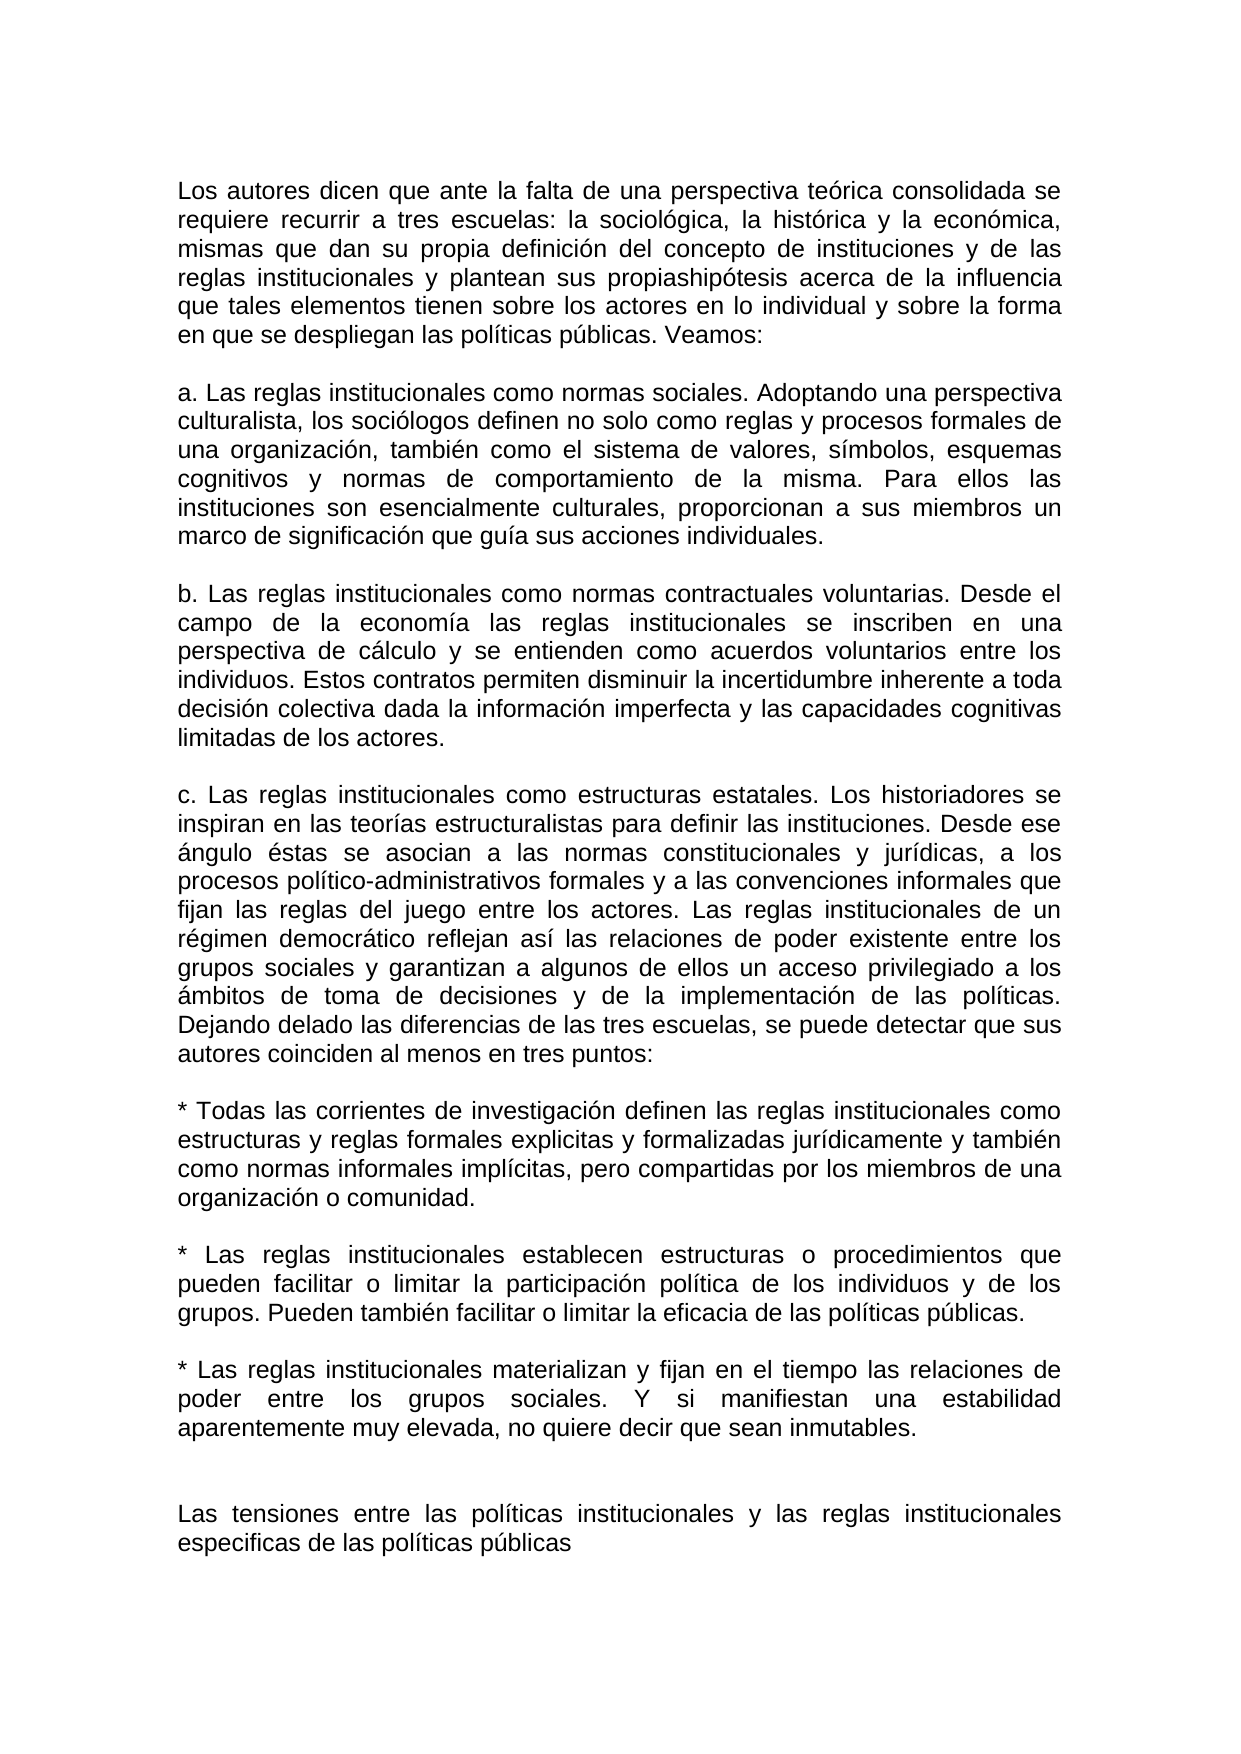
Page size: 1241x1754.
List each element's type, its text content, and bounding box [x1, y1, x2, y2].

text b. Las reglas institucionales como normas contractuales voluntarias. Desde el campo de la economía las reglas institucionales se inscriben en una perspectiva de cálculo y se entienden como acuerdos voluntarios entre los individuos. Estos contratos permiten disminuir la incertidumbre inherente a toda decisión colectiva dada la información imperfecta y las capacidades cognitivas limitadas de los actores. [177, 550, 1063, 751]
text * Las reglas institucionales materializan y fijan en el tiempo las relaciones de poder entre los grupos sociales. Y si manifiestan una estabilidad aparentemente muy elevada, no quiere decir que sean inmutables. [177, 1326, 1063, 1441]
text a. Las reglas institucionales como normas sociales. Adoptando una perspectiva culturalista, los sociólogos definen no solo como reglas y procesos formales de una organización, también como el sistema de valores, símbolos, esquemas cognitivos y normas de comportamiento de la misma. Para ellos las instituciones son esencialmente culturales, proporcionan a sus miembros un marco de significación que guía sus acciones individuales. [177, 349, 1063, 550]
text Las tensiones entre las políticas institucionales y las reglas institucionales especificas de las políticas públicas [177, 1441, 1063, 1556]
text Los autores dicen que ante la falta de una perspectiva teórica consolidada se requiere recurrir a tres escuelas: la sociológica, la histórica y la económica, mismas que dan su propia definición del concepto de instituciones y de las reglas institucionales y plantean sus propiashipótesis acerca de la influencia que tales elementos tienen sobre los actores en lo individual y sobre la forma en que se despliegan las políticas públicas. Veamos: [177, 148, 1063, 349]
text * Todas las corrientes de investigación definen las reglas institucionales como estructuras y reglas formales explicitas y formalizadas jurídicamente y también como normas informales implícitas, pero compartidas por los miembros de una organización o comunidad. [177, 1068, 1063, 1211]
text * Las reglas institucionales establecen estructuras o procedimientos que pueden facilitar o limitar la participación política de los individuos y de los grupos. Pueden también facilitar o limitar la eficacia de las políticas públicas. [177, 1211, 1063, 1326]
text c. Las reglas institucionales como estructuras estatales. Los historiadores se inspiran en las teorías estructuralistas para definir las instituciones. Desde ese ángulo éstas se asocian a las normas constitucionales y jurídicas, a los procesos político-administrativos formales y a las convenciones informales que fijan las reglas del juego entre los actores. Las reglas institucionales de un régimen democrático reflejan así las relaciones de poder existente entre los grupos sociales y garantizan a algunos de ellos un acceso privilegiado a los ámbitos de toma de decisiones y de la implementación de las políticas. Dejando delado las diferencias de las tres escuelas, se puede detectar que sus autores coinciden al menos en tres puntos: [177, 751, 1063, 1068]
